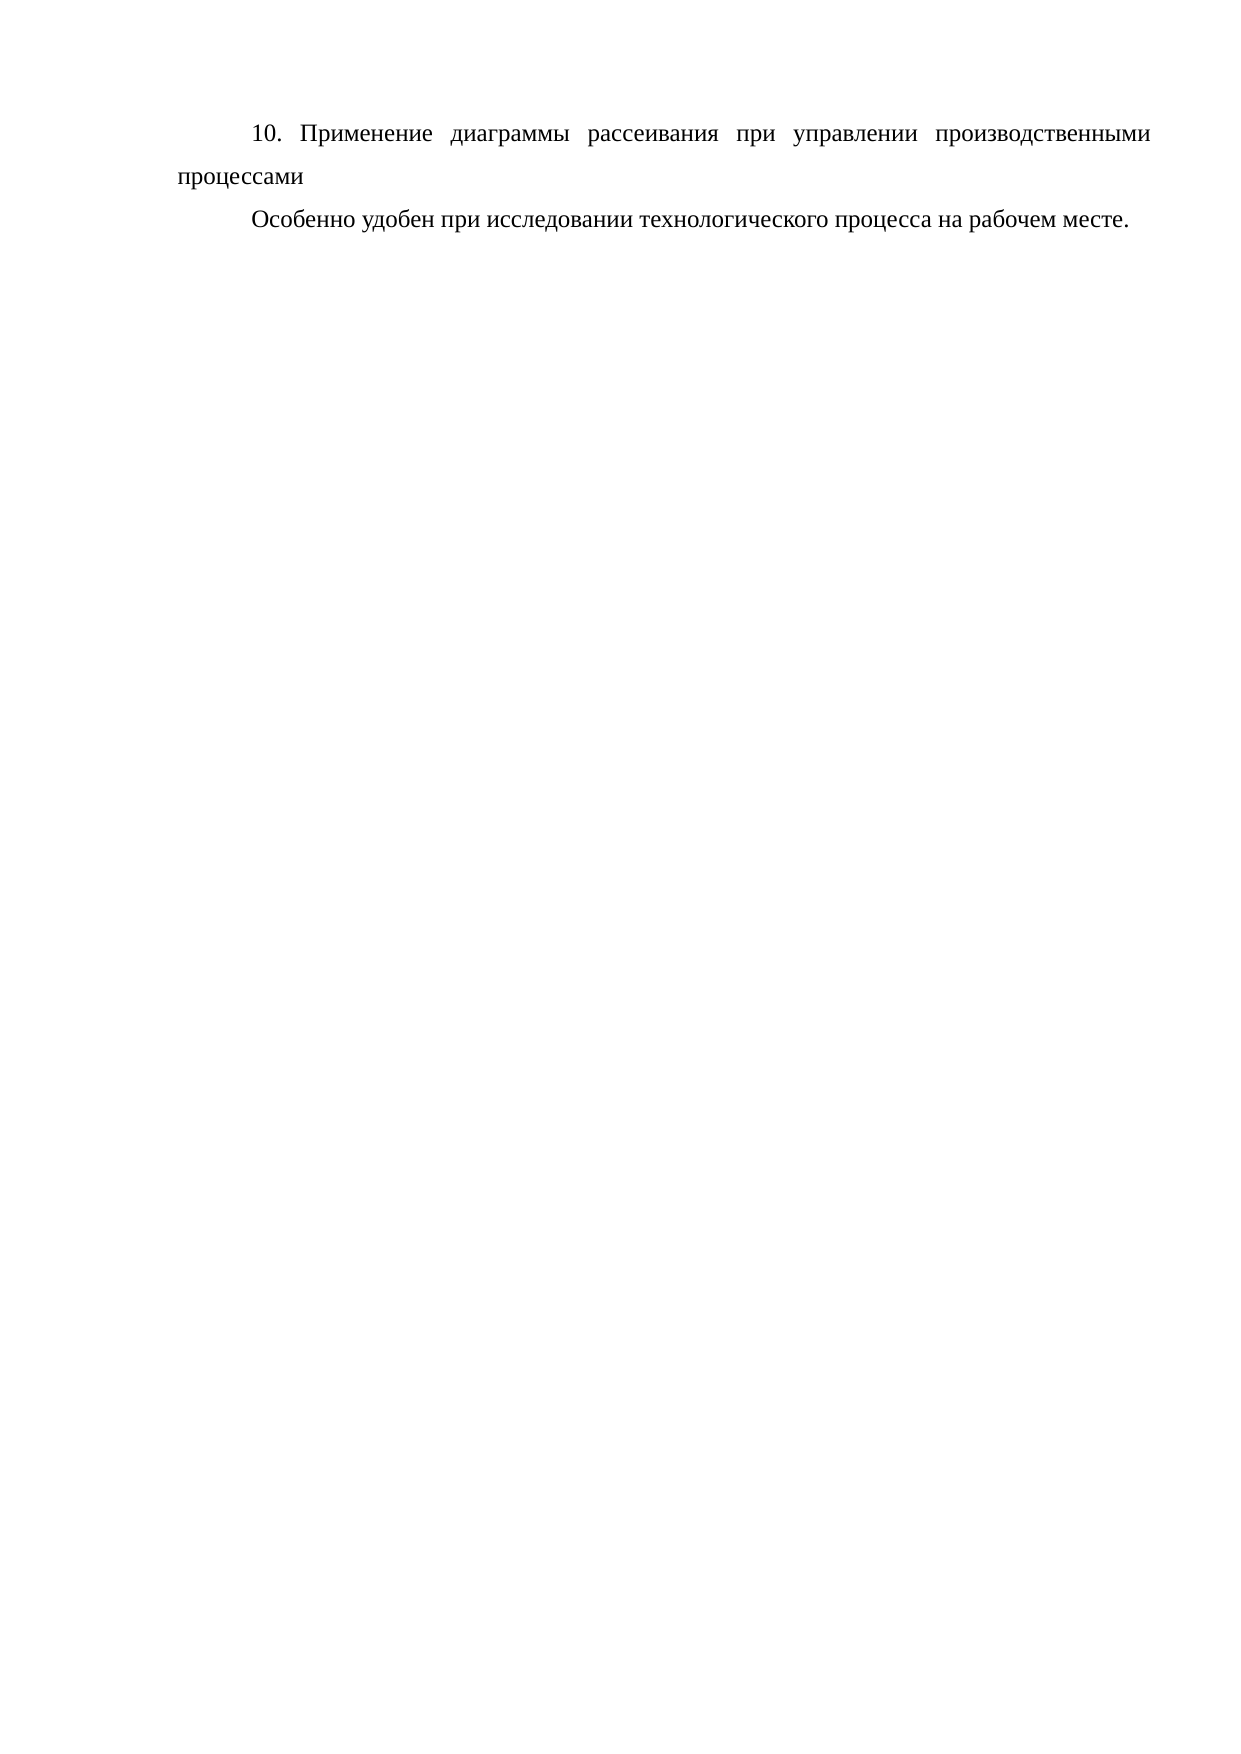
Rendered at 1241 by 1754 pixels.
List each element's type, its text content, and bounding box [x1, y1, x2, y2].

text 10. Применение диаграммы рассеивания при управлении производственными процессами [177, 118, 1152, 190]
text Особенно удобен при исследовании технологического процесса на рабочем месте. [177, 204, 1152, 233]
